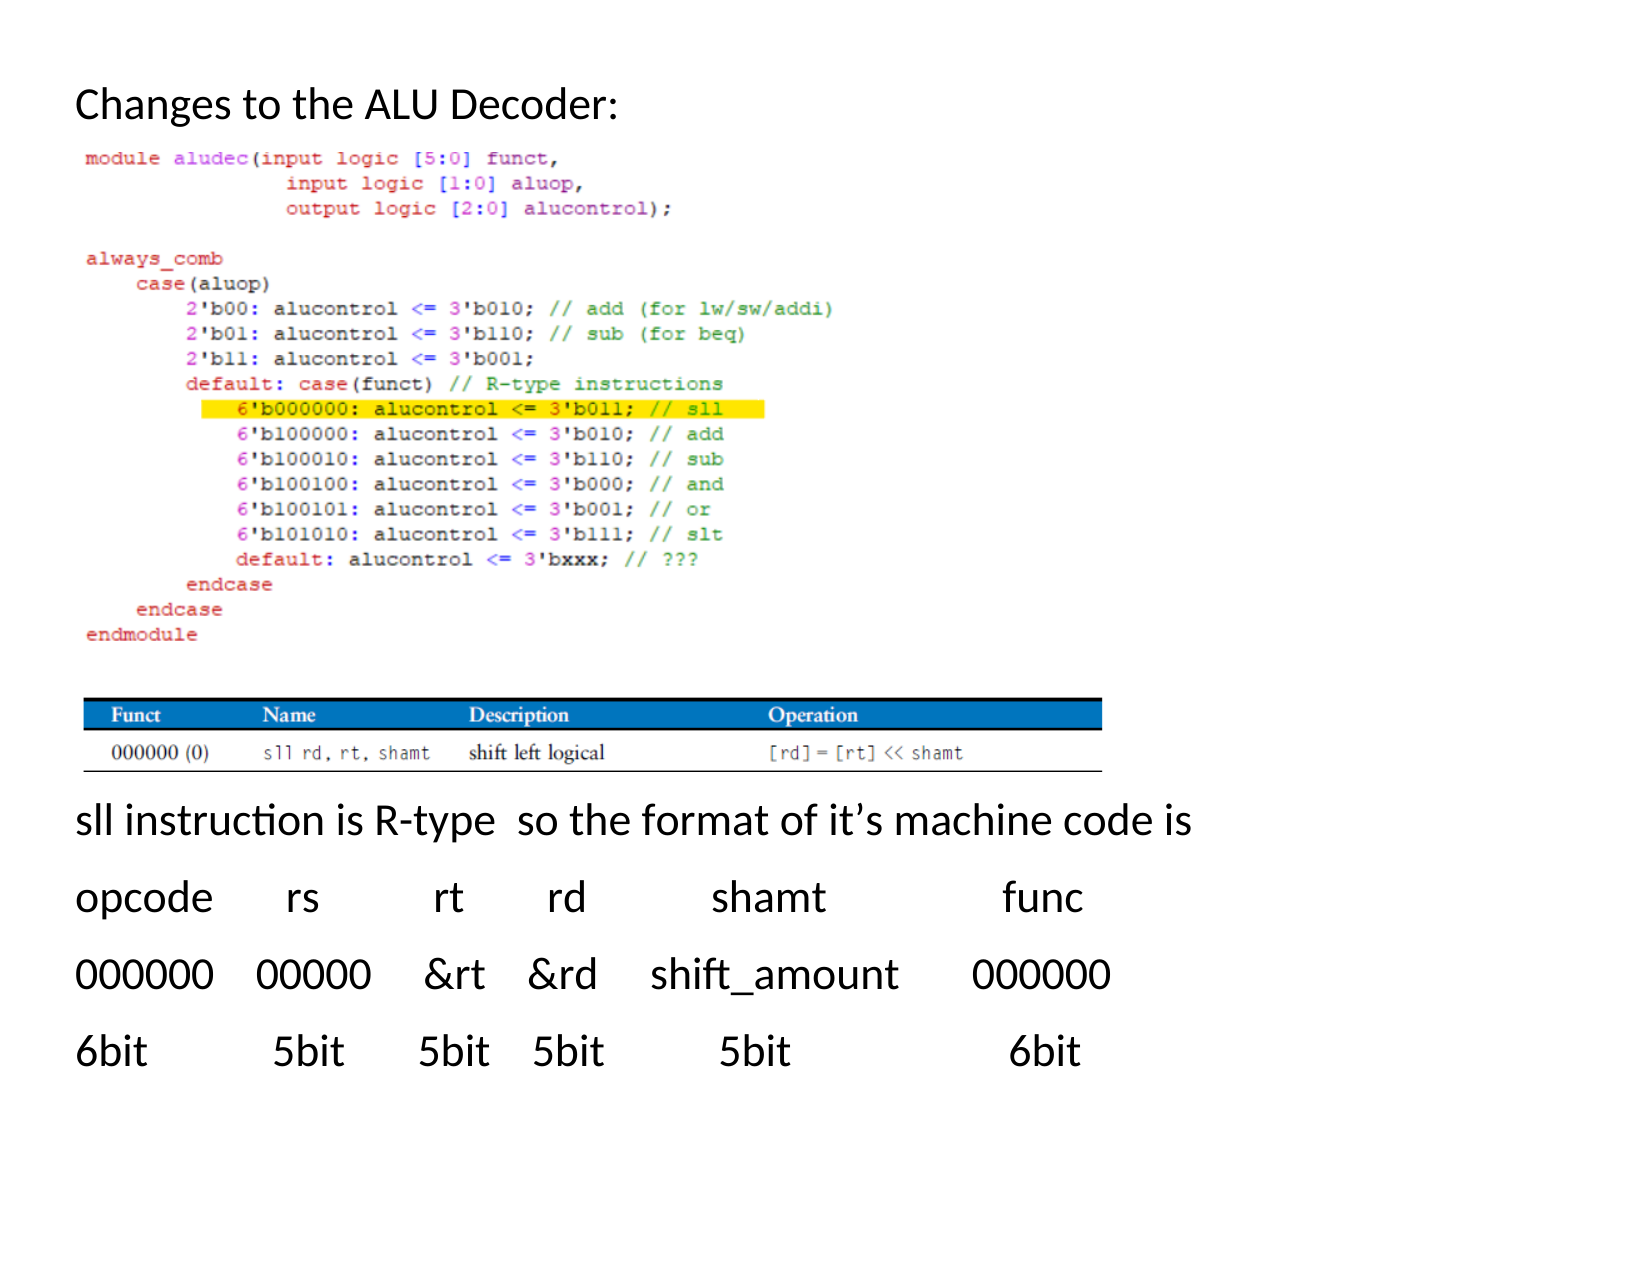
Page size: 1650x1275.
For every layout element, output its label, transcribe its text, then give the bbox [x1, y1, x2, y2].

text opcode rs rt rd shamt func [75, 868, 1575, 924]
text sll instruction is R-type so the format of it’s machine code is [75, 791, 1575, 847]
text 000000 00000 &rt &rd shift_amount 000000 [75, 945, 1575, 1001]
text Changes to the ALU Decoder: [75, 75, 1575, 131]
picture [75, 152, 863, 671]
picture [75, 689, 1135, 772]
text 6bit 5bit 5bit 5bit 5bit 6bit [75, 1022, 1575, 1078]
